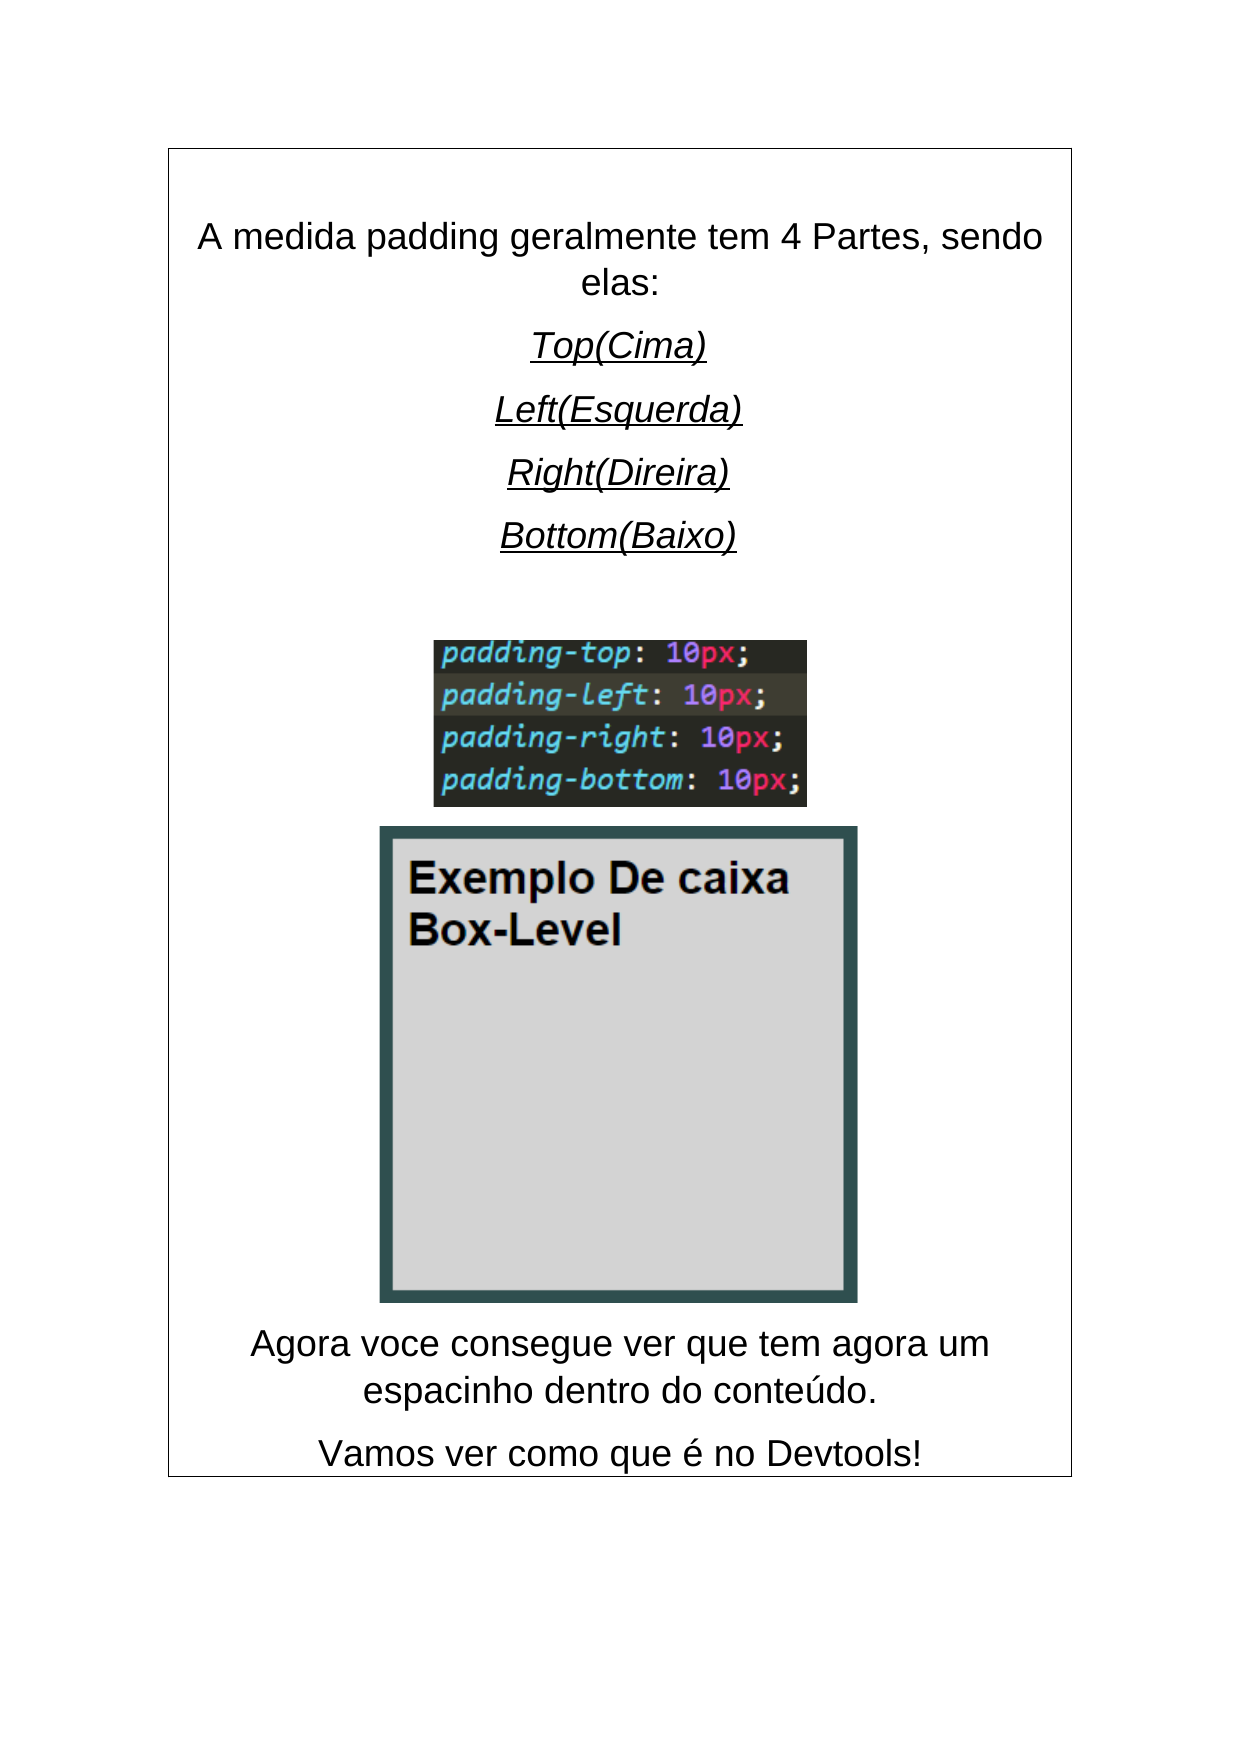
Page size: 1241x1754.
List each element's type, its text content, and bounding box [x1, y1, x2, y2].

picture [433, 640, 807, 807]
text Vamos ver como que é no Devtools! [169, 1428, 1071, 1476]
picture [379, 826, 861, 1303]
text Left(Esquerda) [169, 384, 1071, 430]
text Agora voce consegue ver que tem agora um espacinho dentro do conteúdo. [169, 1318, 1071, 1411]
text A medida padding geralmente tem 4 Partes, sendo elas: [169, 211, 1071, 304]
text Right(Direira) [169, 447, 1071, 493]
text Bottom(Baixo) [169, 510, 1071, 557]
text Top(Cima) [169, 321, 1071, 367]
